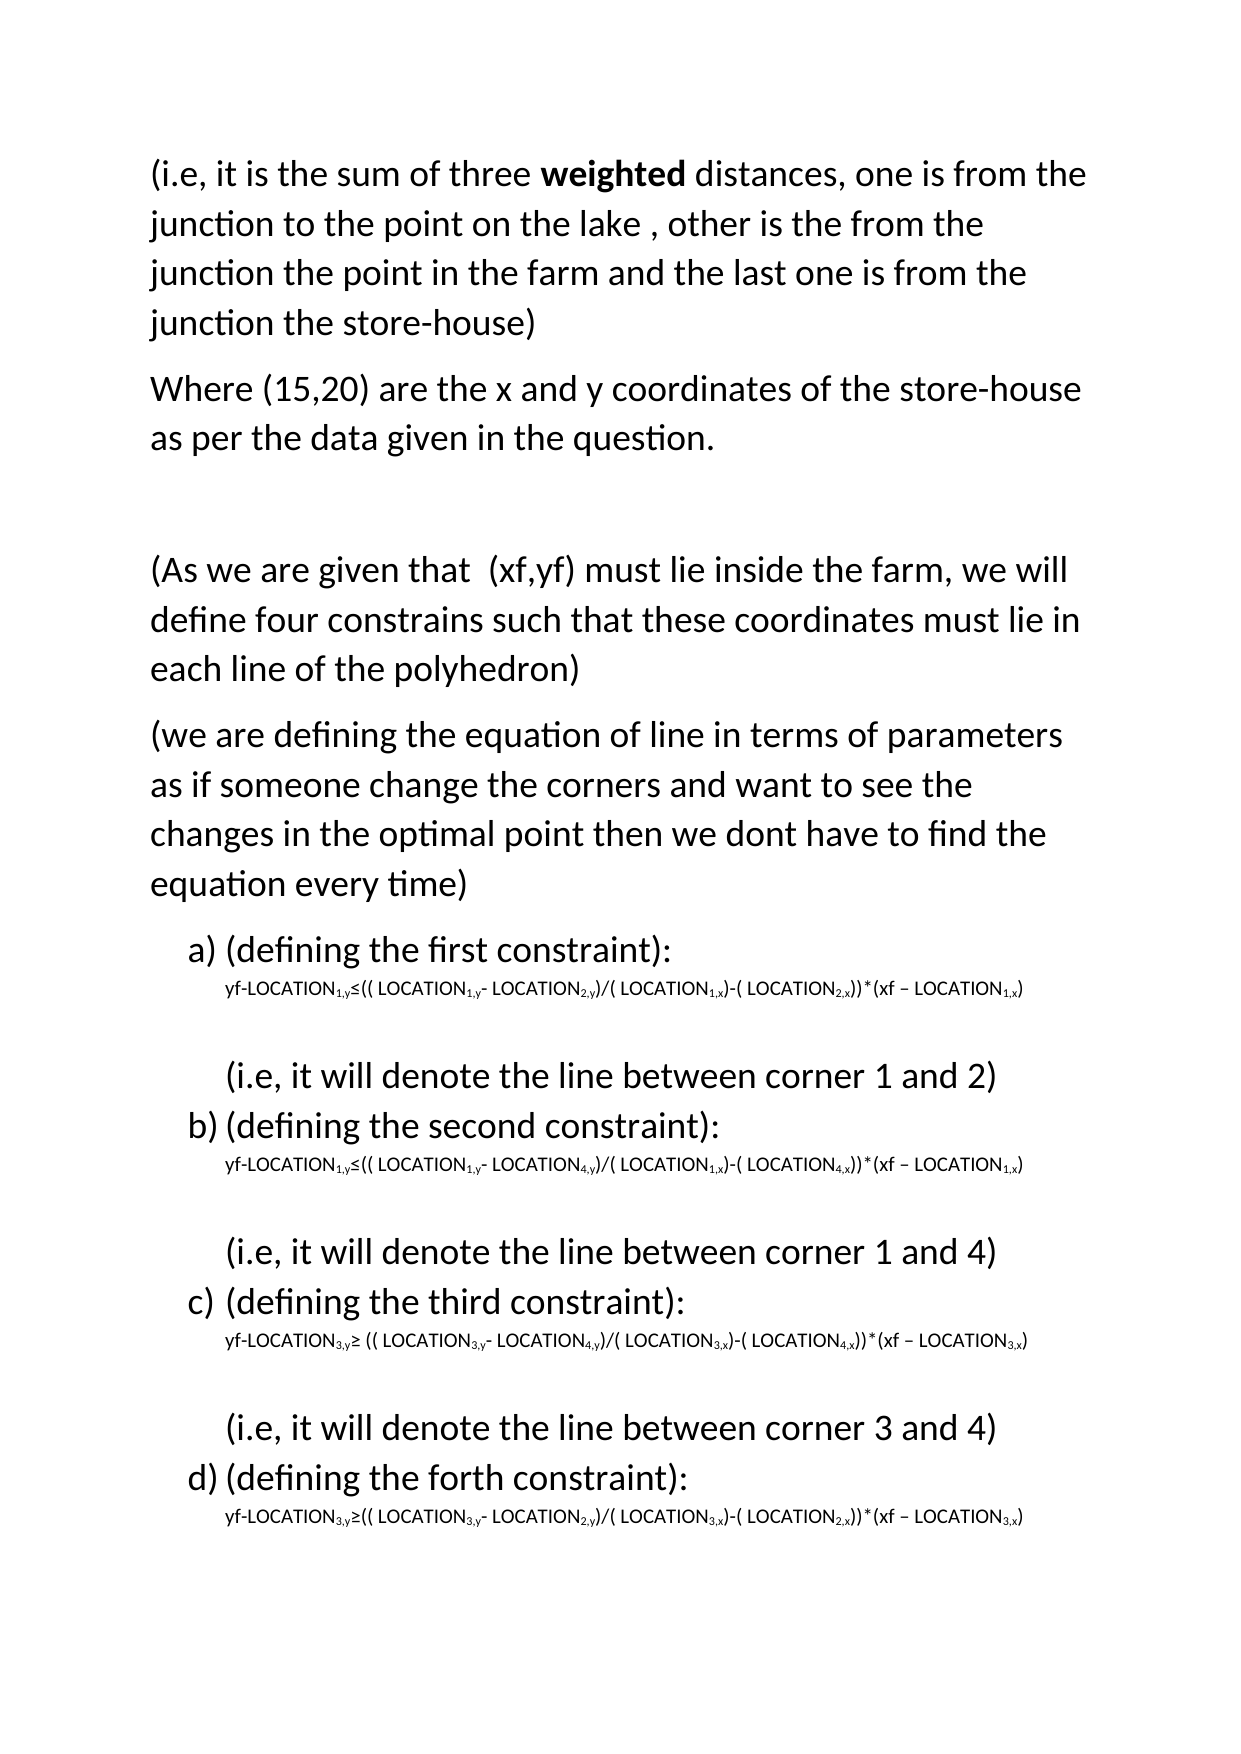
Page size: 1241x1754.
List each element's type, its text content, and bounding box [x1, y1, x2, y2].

list (i.e, it will denote the line between corner 3 and 4) [225, 1404, 1090, 1450]
list yf-LOCATION1,y≤(( LOCATION1,y- LOCATION2,y)/( LOCATION1,x)-( LOCATION2,x))*(xf – LOCATION1,x) [225, 976, 1090, 1001]
list (defining the third constraint): [187, 1278, 1090, 1323]
list yf-LOCATION3,y≥(( LOCATION3,y- LOCATION2,y)/( LOCATION3,x)-( LOCATION2,x))*(xf – LOCATION3,x) [225, 1503, 1090, 1528]
text Where (15,20) are the x and y coordinates of the store-house as per the data given in the question. [150, 364, 1090, 460]
list (defining the second constraint): [187, 1102, 1090, 1148]
list (defining the forth constraint): [187, 1453, 1090, 1499]
list yf-LOCATION1,y≤(( LOCATION1,y- LOCATION4,y)/( LOCATION1,x)-( LOCATION4,x))*(xf – LOCATION1,x) [225, 1151, 1090, 1177]
list (i.e, it will denote the line between corner 1 and 4) [225, 1228, 1090, 1274]
list (defining the first constraint): [187, 926, 1090, 972]
text (we are defining the equation of line in terms of parameters as if someone change the corners and want to see the changes in the optimal point then we dont have to find the equation every time) [150, 711, 1090, 906]
text (As we are given that (xf,yf) must lie inside the farm, we will define four constrains such that these coordinates must lie in each line of the polyhedron) [150, 546, 1090, 691]
list (i.e, it will denote the line between corner 1 and 2) [225, 1052, 1090, 1098]
text (i.e, it is the sum of three weighted distances, one is from the junction to the point on the lake , other is the from the junction the point in the farm and the last one is from the junction the store-house) [150, 150, 1090, 344]
list yf-LOCATION3,y≥ (( LOCATION3,y- LOCATION4,y)/( LOCATION3,x)-( LOCATION4,x))*(xf – LOCATION3,x) [225, 1327, 1090, 1353]
